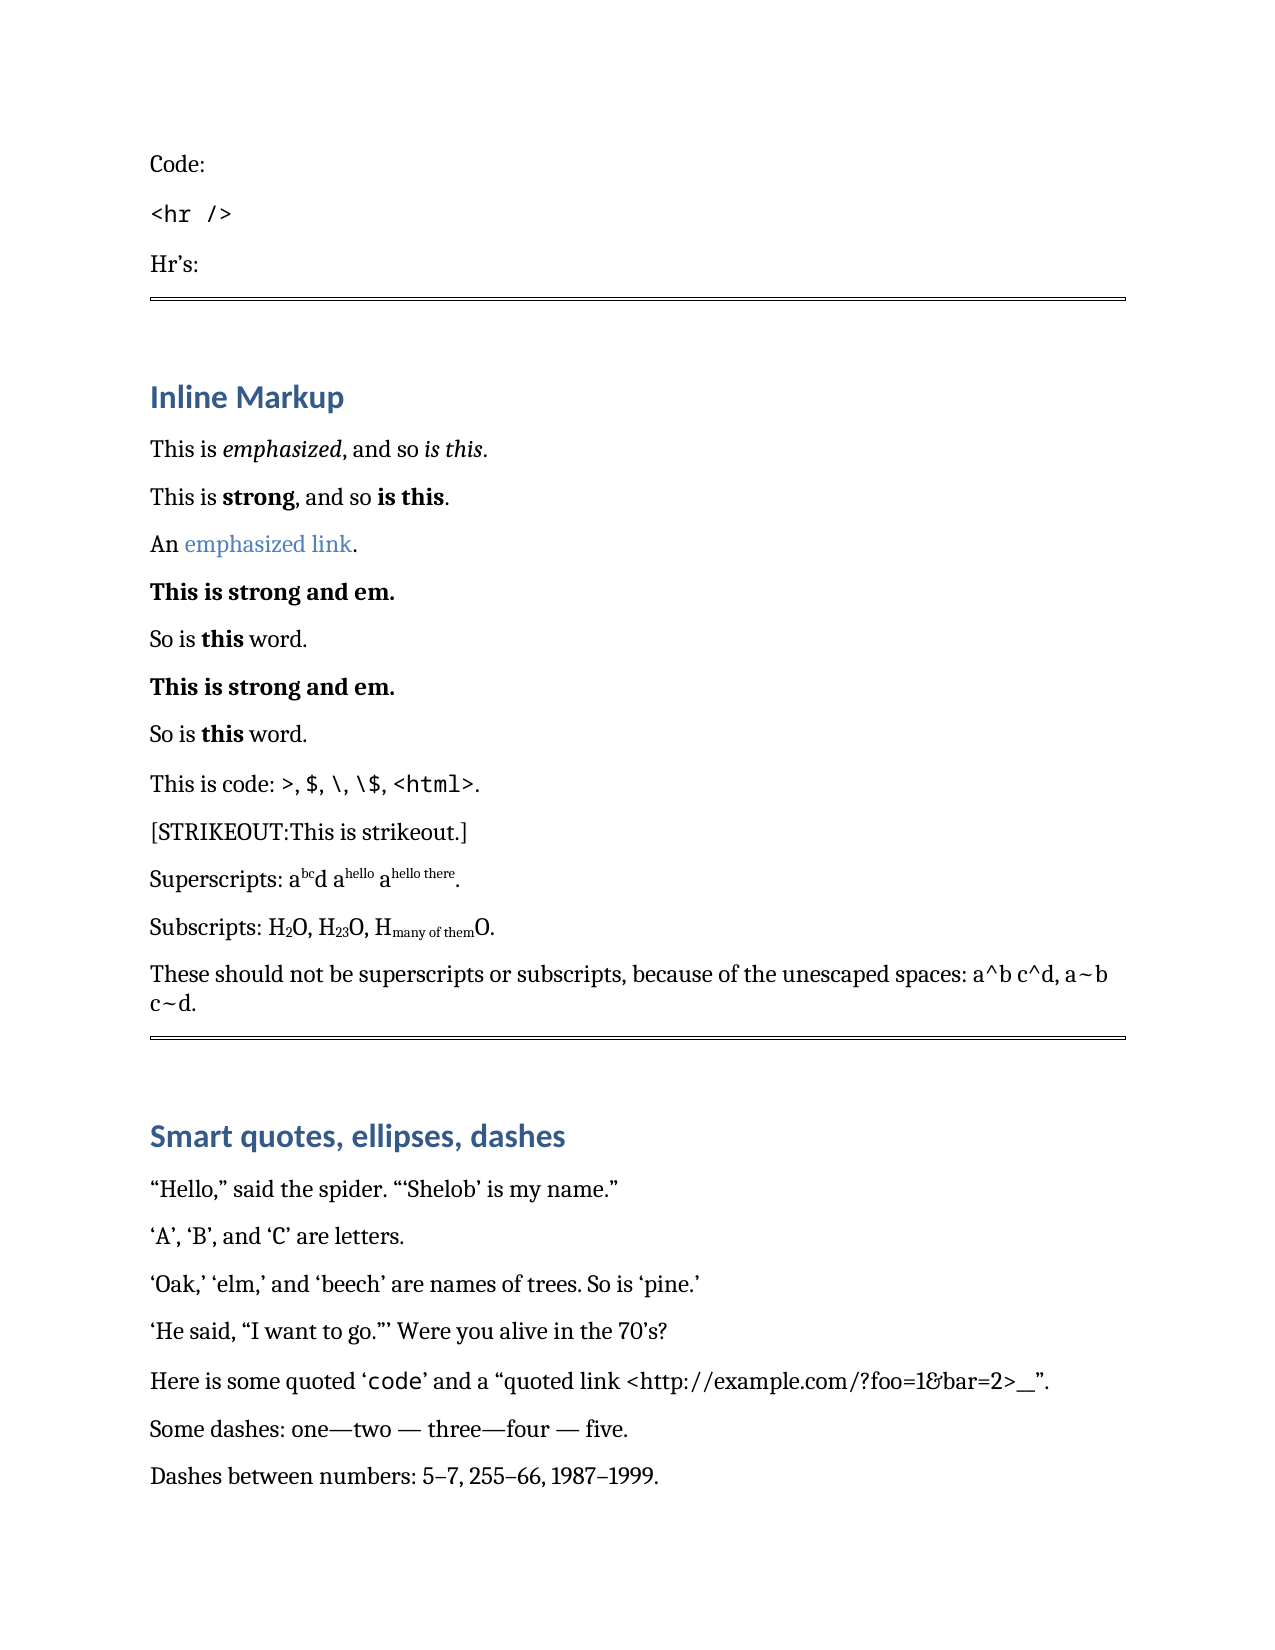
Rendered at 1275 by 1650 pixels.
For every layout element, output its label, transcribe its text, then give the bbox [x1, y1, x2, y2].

text ‘A’, ‘B’, and ‘C’ are letters. [150, 1222, 1125, 1251]
text Subscripts: H2O, H23O, Hmany of themO. [150, 913, 1125, 942]
text Dashes between numbers: 5–7, 255–66, 1987–1999. [150, 1462, 1125, 1491]
text Here is some quoted ‘code’ and a “quoted link <http://example.com/?foo=1&bar=2>__”. [150, 1365, 1125, 1396]
text ‘He said, “I want to go.”’ Were you alive in the 70’s? [150, 1317, 1125, 1346]
text Superscripts: abcd ahello ahello there. [150, 865, 1125, 894]
text [STRIKEOUT:This is strikeout.] [150, 818, 1125, 847]
text “Hello,” said the spider. “‘Shelob’ is my name.” [150, 1175, 1125, 1203]
text This is emphasized, and so is this. [150, 435, 1125, 464]
subtitle Inline Markup [150, 376, 1125, 417]
text This is code: >, $, \, \$, <html>. [150, 768, 1125, 799]
text Code: [150, 150, 1125, 179]
text This is strong and em. [150, 578, 1125, 607]
text <hr /> [150, 197, 1125, 229]
text These should not be superscripts or subscripts, because of the unescaped spaces: a^b c^d, a~b c~d. [150, 960, 1125, 1018]
text So is this word. [150, 720, 1125, 749]
text So is this word. [150, 625, 1125, 654]
text This is strong, and so is this. [150, 483, 1125, 512]
subtitle Smart quotes, ellipses, dashes [150, 1115, 1125, 1156]
text Some dashes: one—two — three—four — five. [150, 1415, 1125, 1443]
text Hr’s: [150, 249, 1125, 278]
text An emphasized link. [150, 530, 1125, 559]
text This is strong and em. [150, 673, 1125, 702]
text ‘Oak,’ ‘elm,’ and ‘beech’ are names of trees. So is ‘pine.’ [150, 1270, 1125, 1298]
